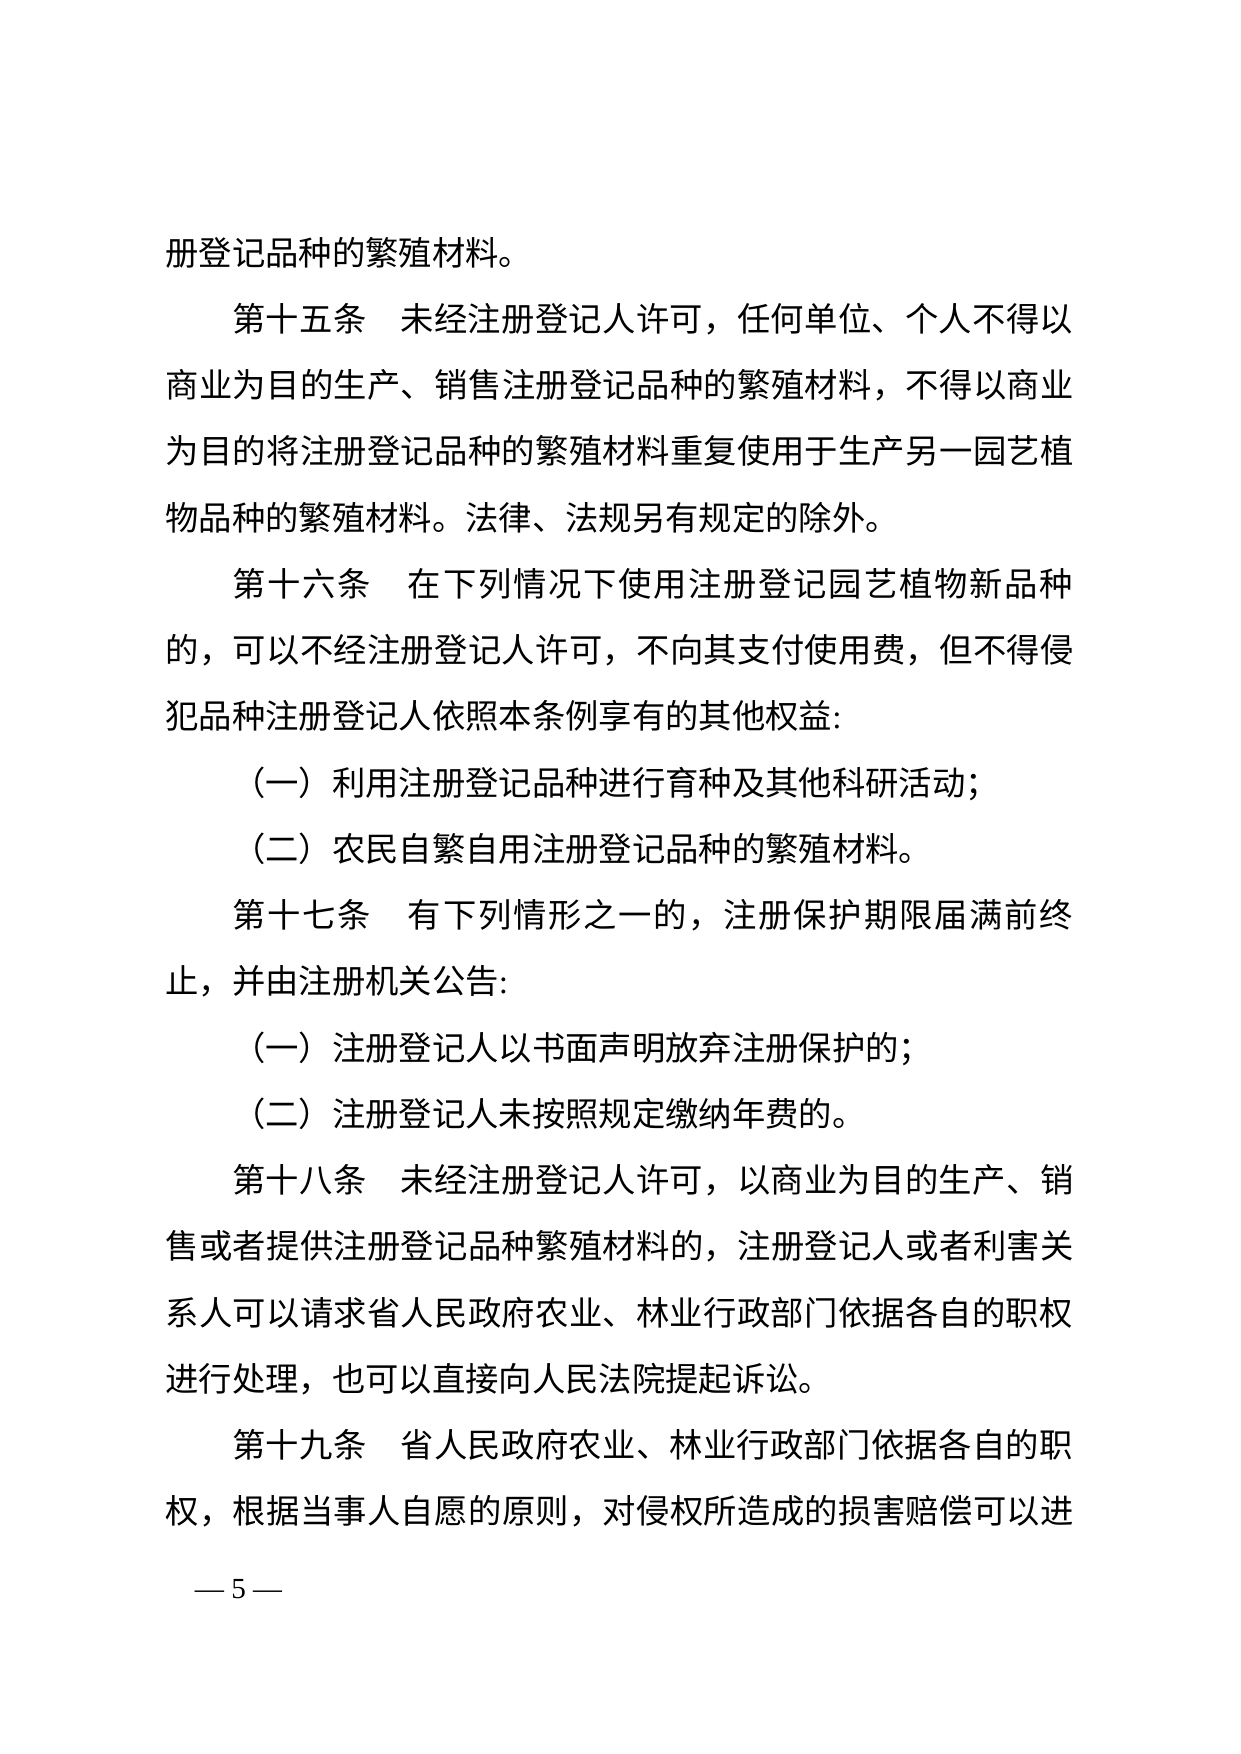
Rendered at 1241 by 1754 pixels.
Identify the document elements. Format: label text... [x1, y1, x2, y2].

text （二）注册登记人未按照规定缴纳年费的。 [165, 1079, 1075, 1145]
text （一）注册登记人以书面声明放弃注册保护的； [165, 1012, 1075, 1079]
text 第十五条 未经注册登记人许可，任何单位、个人不得以商业为目的生产、销售注册登记品种的繁殖材料，不得以商业为目的将注册登记品种的繁殖材料重复使用于生产另一园艺植物品种的繁殖材料。法律、法规另有规定的除外。 [165, 284, 1075, 549]
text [165, 1410, 1075, 1542]
text 第十七条 有下列情形之一的，注册保护期限届满前终止，并由注册机关公告: [165, 880, 1075, 1012]
text （一）利用注册登记品种进行育种及其他科研活动； [165, 747, 1075, 814]
text （二）农民自繁自用注册登记品种的繁殖材料。 [165, 814, 1075, 880]
text 第十六条 在下列情况下使用注册登记园艺植物新品种的，可以不经注册登记人许可，不向其支付使用费，但不得侵犯品种注册登记人依照本条例享有的其他权益: [165, 549, 1075, 747]
text 第十八条 未经注册登记人许可，以商业为目的生产、销售或者提供注册登记品种繁殖材料的，注册登记人或者利害关系人可以请求省人民政府农业、林业行政部门依据各自的职权进行处理，也可以直接向人民法院提起诉讼。 [165, 1145, 1075, 1410]
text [165, 217, 1075, 284]
